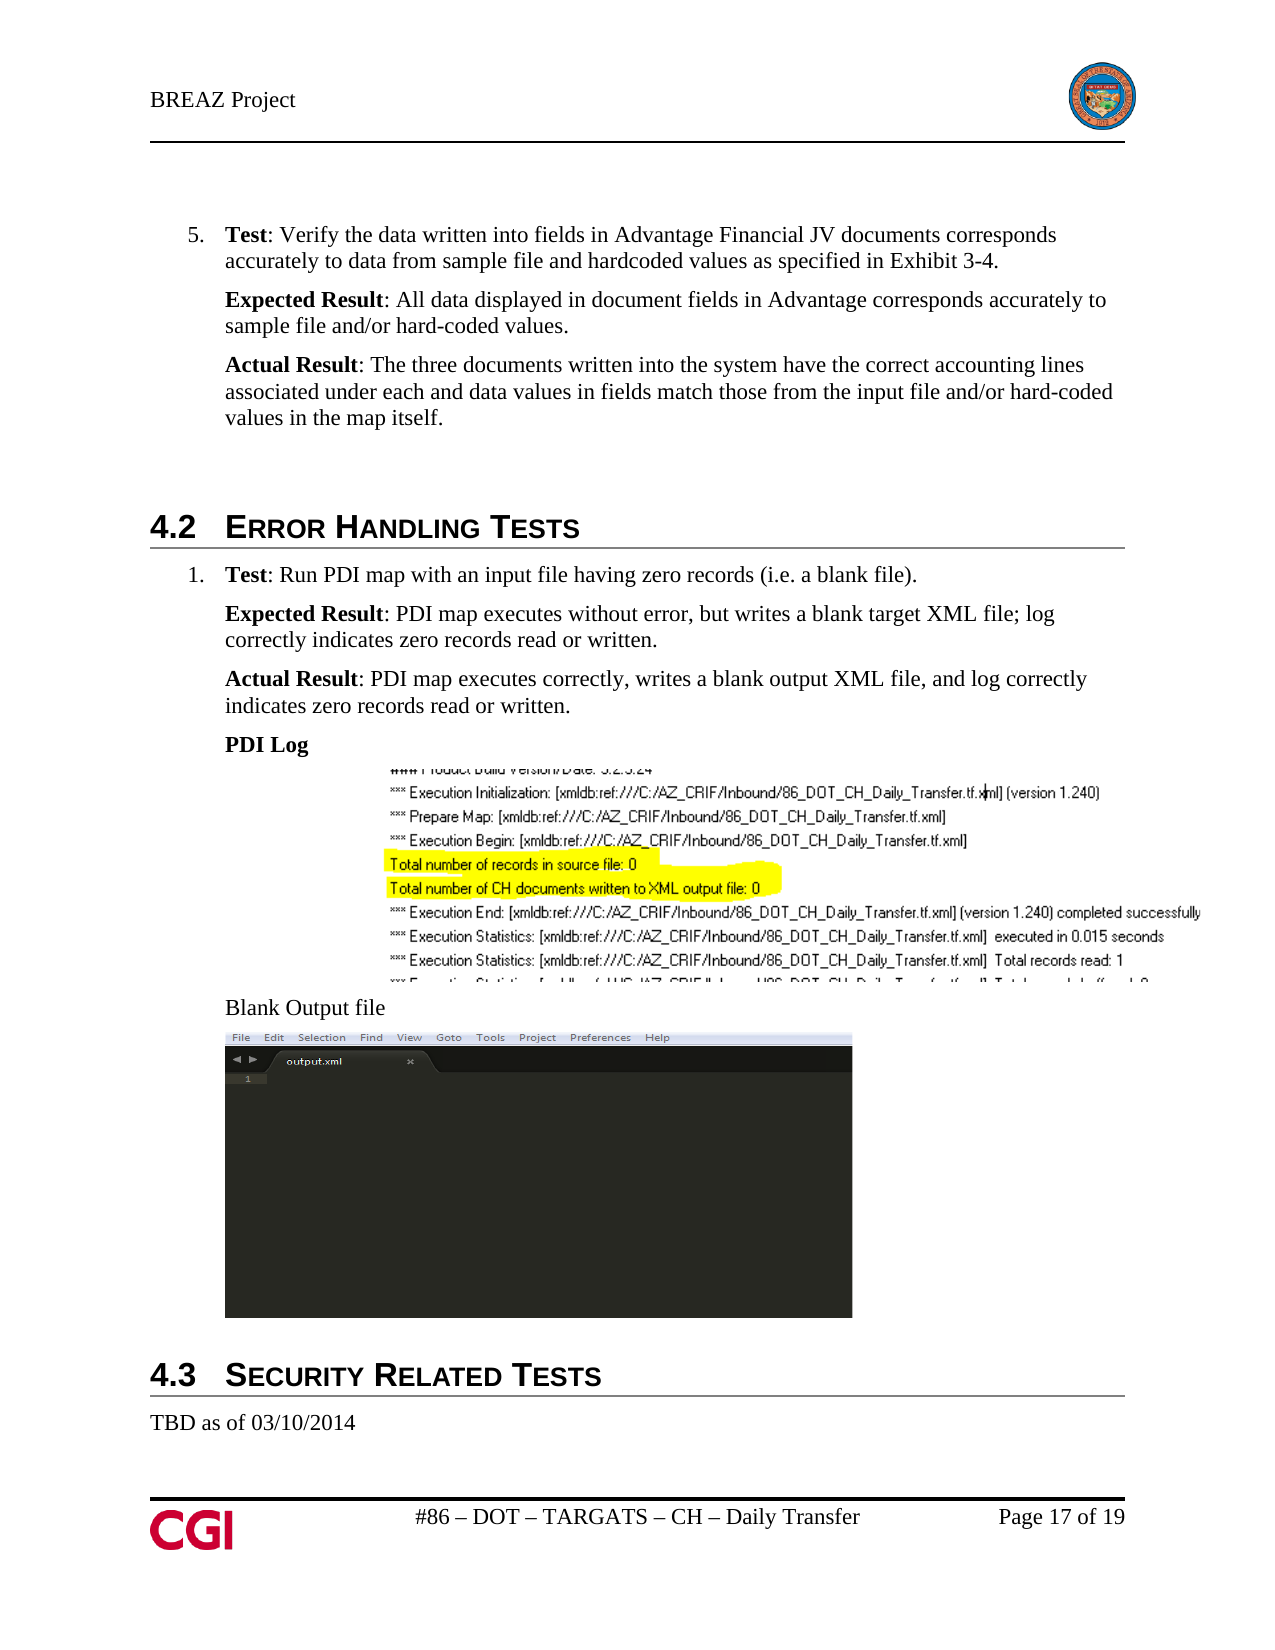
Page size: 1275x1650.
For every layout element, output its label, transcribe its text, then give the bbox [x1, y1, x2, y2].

text Actual Result: PDI map executes correctly, writes a blank output XML file, and log correctly indicates zero records read or written. [225, 665, 1125, 718]
picture [1068, 62, 1136, 130]
subtitle Error Handling Tests [150, 507, 1125, 547]
text Expected Result: All data displayed in document fields in Advantage corresponds accurately to sample file and/or hard-coded values. [225, 286, 1125, 339]
text Blank Output file [225, 994, 1125, 1020]
picture [225, 769, 1200, 982]
text Expected Result: PDI map executes without error, but writes a blank target XML file; log correctly indicates zero records read or written. [225, 600, 1125, 653]
text Actual Result: The three documents written into the system have the correct accounting lines associated under each and data values in fields match those from the input file and/or hard-coded values in the map itself. [225, 351, 1125, 430]
list Test: Run PDI map with an input file having zero records (i.e. a blank file). [187, 561, 1125, 588]
text PDI Log [225, 731, 1125, 757]
list Test: Verify the data written into fields in Advantage Financial JV documents corresponds accurately to data from sample file and hardcoded values as specified in Exhibit 3-4. [187, 221, 1125, 274]
picture [225, 1032, 853, 1318]
text TBD as of 03/10/2014 [150, 1409, 1125, 1436]
subtitle Security Related Tests [150, 1355, 1125, 1395]
picture [150, 1510, 233, 1550]
